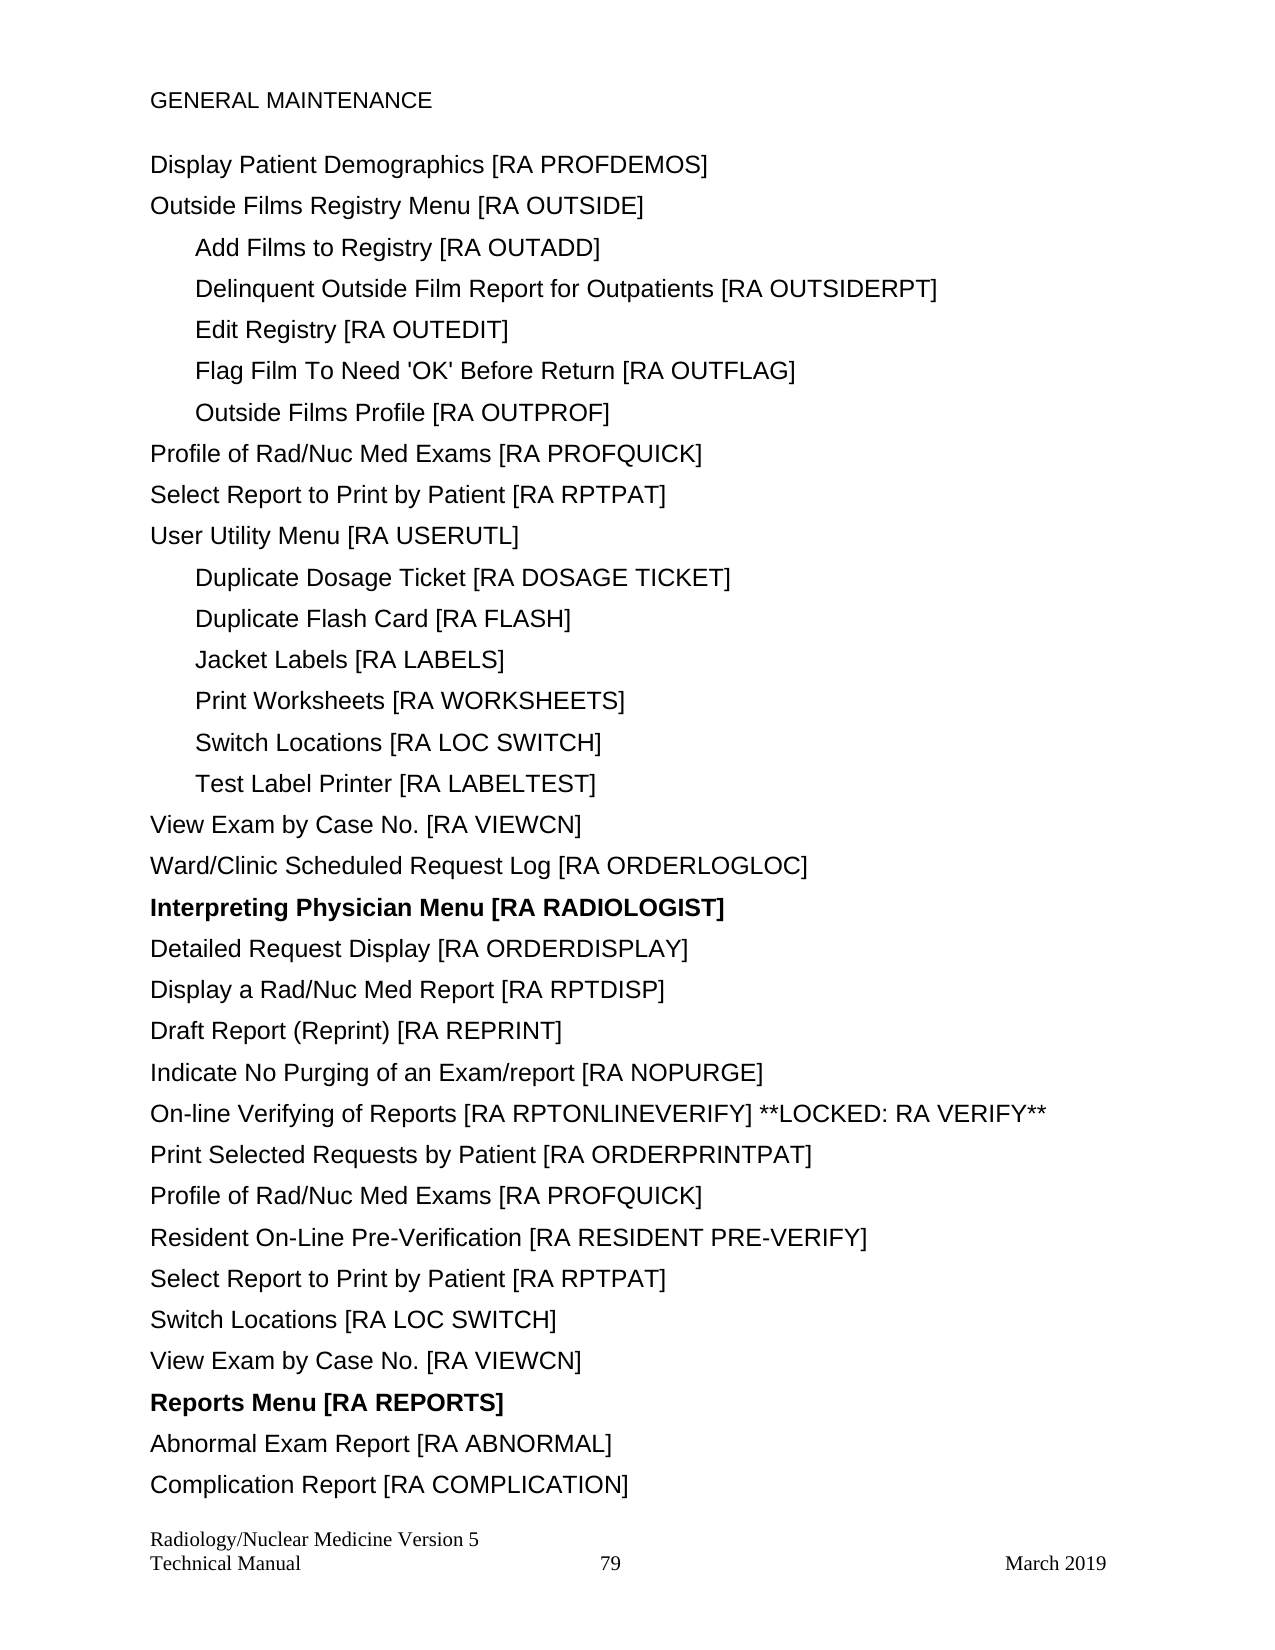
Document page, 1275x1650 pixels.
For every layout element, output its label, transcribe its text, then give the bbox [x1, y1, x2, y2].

text Print Worksheets [RA WORKSHEETS] [195, 686, 1125, 715]
text Resident On-Line Pre-Verification [RA RESIDENT PRE-VERIFY] [150, 1222, 1125, 1251]
text Jacket Labels [RA LABELS] [195, 645, 1125, 674]
text On-line Verifying of Reports [RA RPTONLINEVERIFY] **LOCKED: RA VERIFY** [150, 1099, 1125, 1127]
text Detailed Request Display [RA ORDERDISPLAY] [150, 934, 1125, 962]
text Duplicate Flash Card [RA FLASH] [195, 604, 1125, 632]
text Duplicate Dosage Ticket [RA DOSAGE TICKET] [195, 562, 1125, 591]
subtitle Reports Menu [RA REPORTS] [150, 1387, 1125, 1416]
text Ward/Clinic Scheduled Request Log [RA ORDERLOGLOC] [150, 851, 1125, 880]
text View Exam by Case No. [RA VIEWCN] [150, 810, 1125, 839]
text Complication Report [RA COMPLICATION] [150, 1470, 1125, 1499]
text Display Patient Demographics [RA PROFDEMOS] [150, 150, 1125, 179]
text Profile of Rad/Nuc Med Exams [RA PROFQUICK] [150, 1181, 1125, 1210]
text User Utility Menu [RA USERUTL] [150, 521, 1125, 550]
text Switch Locations [RA LOC SWITCH] [195, 727, 1125, 756]
text Display a Rad/Nuc Med Report [RA RPTDISP] [150, 975, 1125, 1004]
text Edit Registry [RA OUTEDIT] [195, 315, 1125, 344]
text Add Films to Registry [RA OUTADD] [195, 232, 1125, 261]
subtitle Interpreting Physician Menu [RA RADIOLOGIST] [150, 892, 1125, 921]
text Flag Film To Need 'OK' Before Return [RA OUTFLAG] [195, 356, 1125, 385]
text Indicate No Purging of an Exam/report [RA NOPURGE] [150, 1057, 1125, 1086]
text Outside Films Profile [RA OUTPROF] [195, 397, 1125, 426]
text Abnormal Exam Report [RA ABNORMAL] [150, 1429, 1125, 1457]
text Test Label Printer [RA LABELTEST] [195, 769, 1125, 797]
text View Exam by Case No. [RA VIEWCN] [150, 1346, 1125, 1375]
text Outside Films Registry Menu [RA OUTSIDE] [150, 191, 1125, 220]
text Switch Locations [RA LOC SWITCH] [150, 1305, 1125, 1334]
text Profile of Rad/Nuc Med Exams [RA PROFQUICK] [150, 439, 1125, 467]
text Select Report to Print by Patient [RA RPTPAT] [150, 1264, 1125, 1292]
text Select Report to Print by Patient [RA RPTPAT] [150, 480, 1125, 509]
text Draft Report (Reprint) [RA REPRINT] [150, 1016, 1125, 1045]
text Delinquent Outside Film Report for Outpatients [RA OUTSIDERPT] [195, 274, 1125, 302]
text Print Selected Requests by Patient [RA ORDERPRINTPAT] [150, 1140, 1125, 1169]
